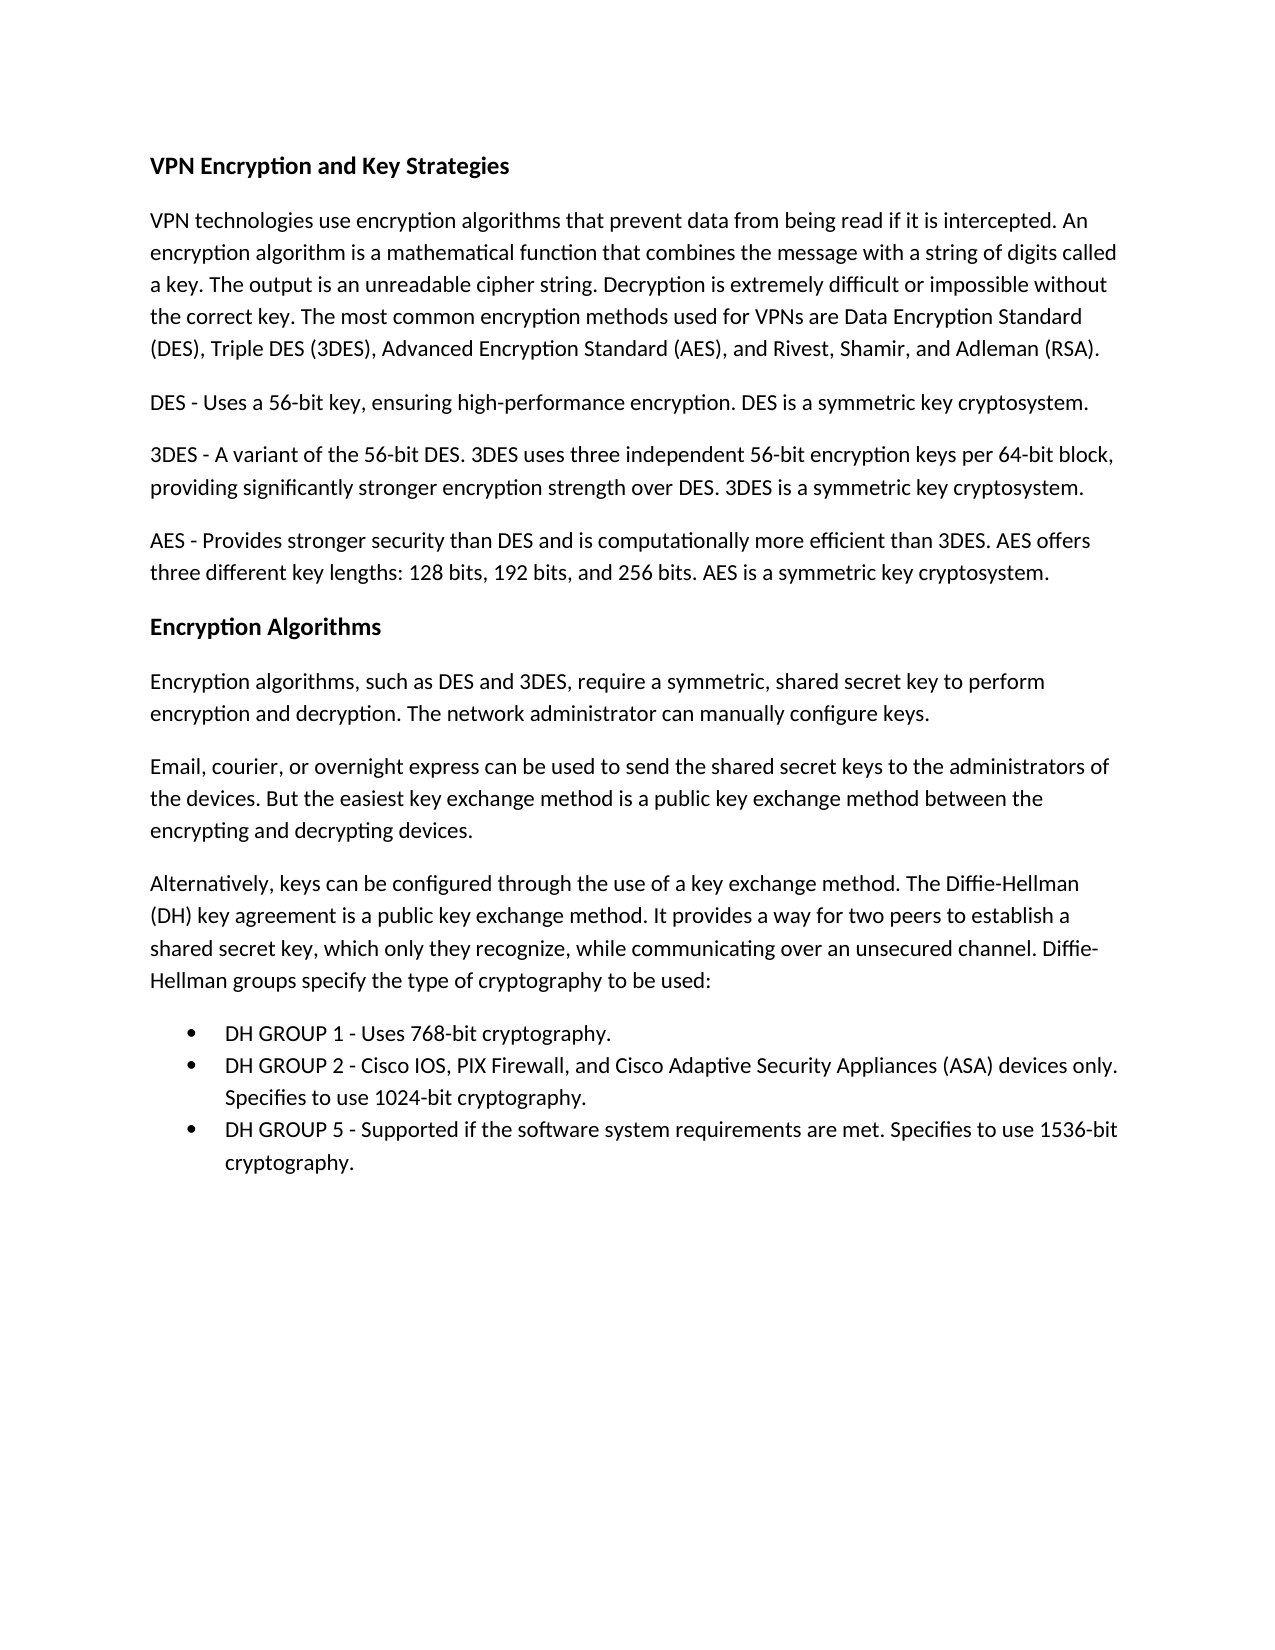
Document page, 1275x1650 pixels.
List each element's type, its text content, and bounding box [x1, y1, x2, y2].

list DH GROUP 5 - Supported if the software system requirements are met. Specifies to use 1536-bit cryptography. [187, 1116, 1125, 1176]
text Alternatively, keys can be configured through the use of a key exchange method. The Diffie-Hellman (DH) key agreement is a public key exchange method. It provides a way for two peers to establish a shared secret key, which only they recognize, while communicating over an unsecured channel. Diffie-Hellman groups specify the type of cryptography to be used: [150, 869, 1125, 994]
text VPN Encryption and Key Strategies [150, 150, 1125, 181]
text VPN technologies use encryption algorithms that prevent data from being read if it is intercepted. An encryption algorithm is a mathematical function that combines the message with a string of digits called a key. The output is an unreadable cipher string. Decryption is extremely difficult or impossible without the correct key. The most common encryption methods used for VPNs are Data Encryption Standard (DES), Triple DES (3DES), Advanced Encryption Standard (AES), and Rivest, Shamir, and Adleman (RSA). [150, 206, 1125, 363]
list DH GROUP 2 - Cisco IOS, PIX Firewall, and Cisco Adaptive Security Appliances (ASA) devices only. Specifies to use 1024-bit cryptography. [187, 1051, 1125, 1111]
text Encryption Algorithms [150, 611, 1125, 642]
text 3DES - A variant of the 56-bit DES. 3DES uses three independent 56-bit encryption keys per 64-bit block, providing significantly stronger encryption strength over DES. 3DES is a symmetric key cryptosystem. [150, 441, 1125, 501]
text DES - Uses a 56-bit key, ensuring high-performance encryption. DES is a symmetric key cryptosystem. [150, 388, 1125, 416]
list DH GROUP 1 - Uses 768-bit cryptography. [187, 1019, 1125, 1047]
text Encryption algorithms, such as DES and 3DES, require a symmetric, shared secret key to perform encryption and decryption. The network administrator can manually configure keys. [150, 667, 1125, 727]
text AES - Provides stronger security than DES and is computationally more efficient than 3DES. AES offers three different key lengths: 128 bits, 192 bits, and 256 bits. AES is a symmetric key cryptosystem. [150, 526, 1125, 586]
text Email, courier, or overnight express can be used to send the shared secret keys to the administrators of the devices. But the easiest key exchange method is a public key exchange method between the encrypting and decrypting devices. [150, 752, 1125, 844]
